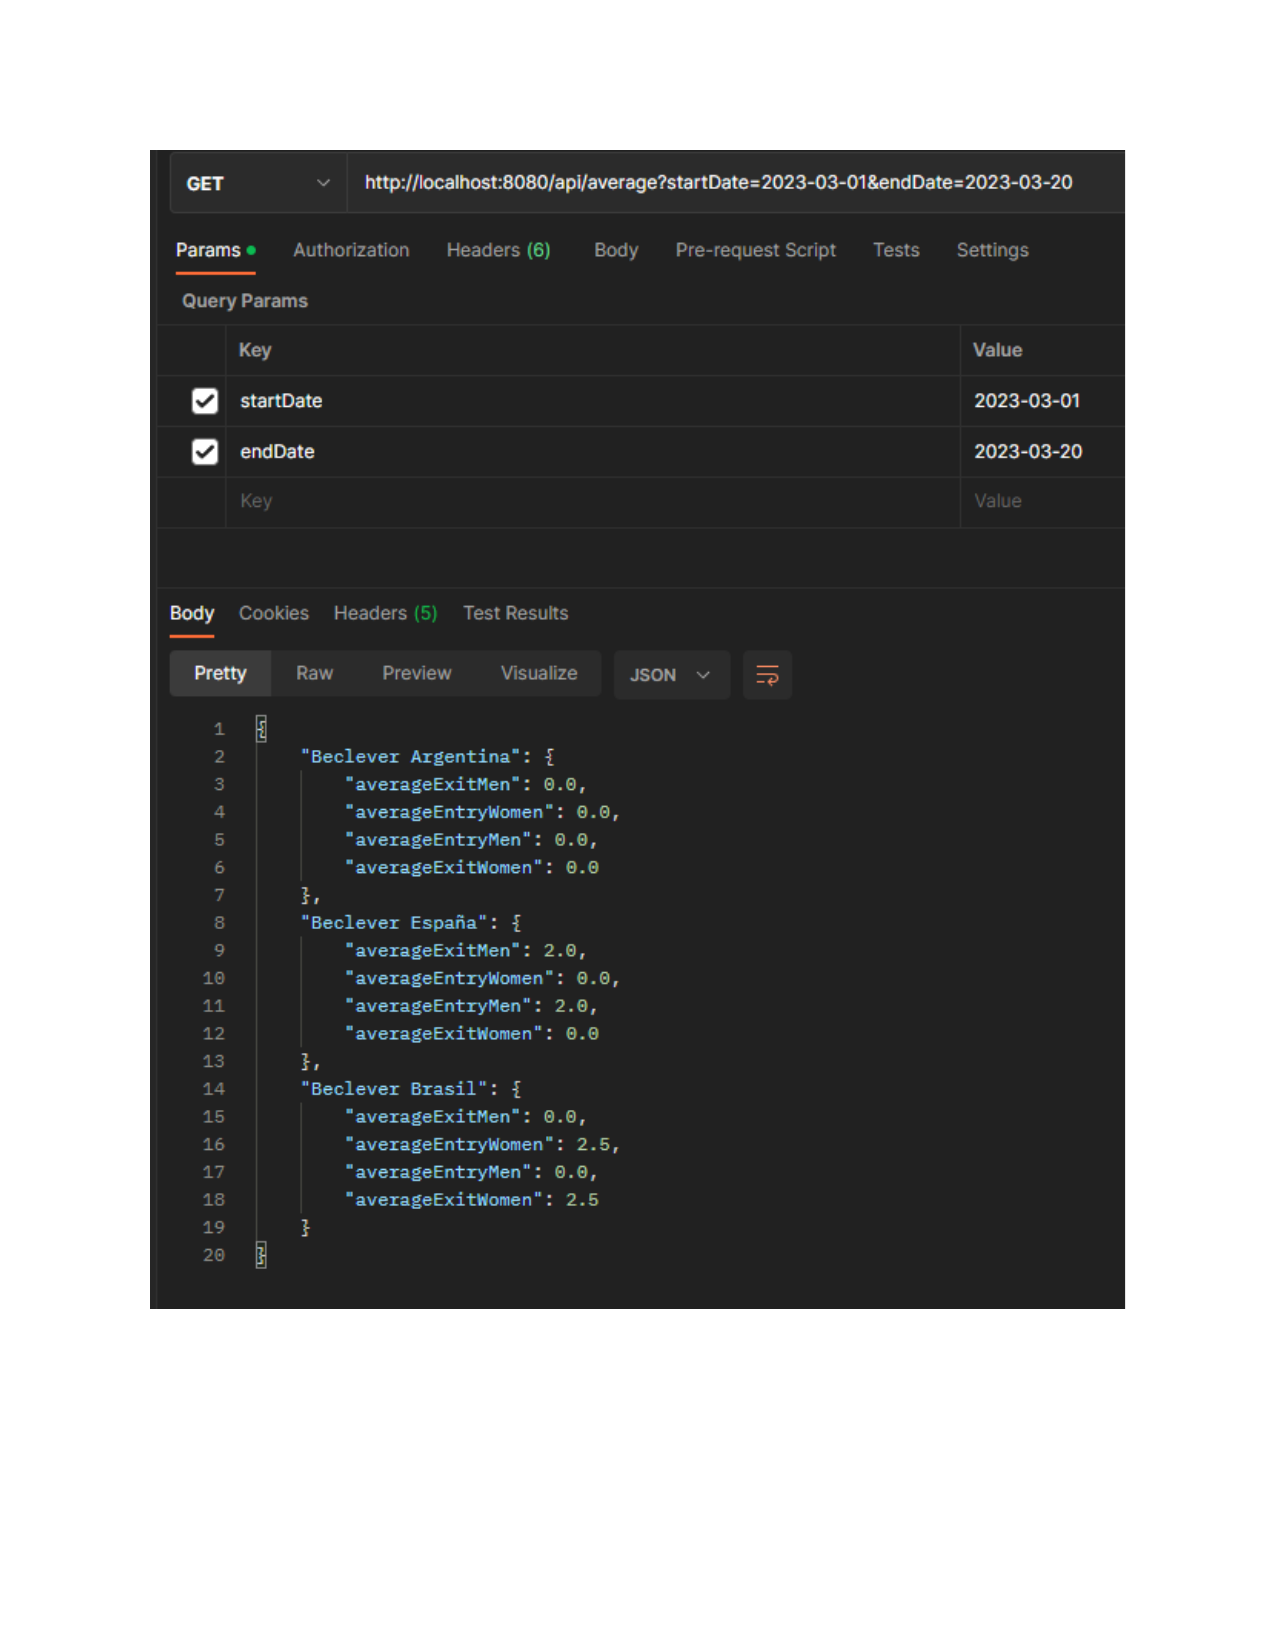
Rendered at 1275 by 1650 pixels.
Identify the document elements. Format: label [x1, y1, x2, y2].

picture [150, 150, 1125, 1309]
